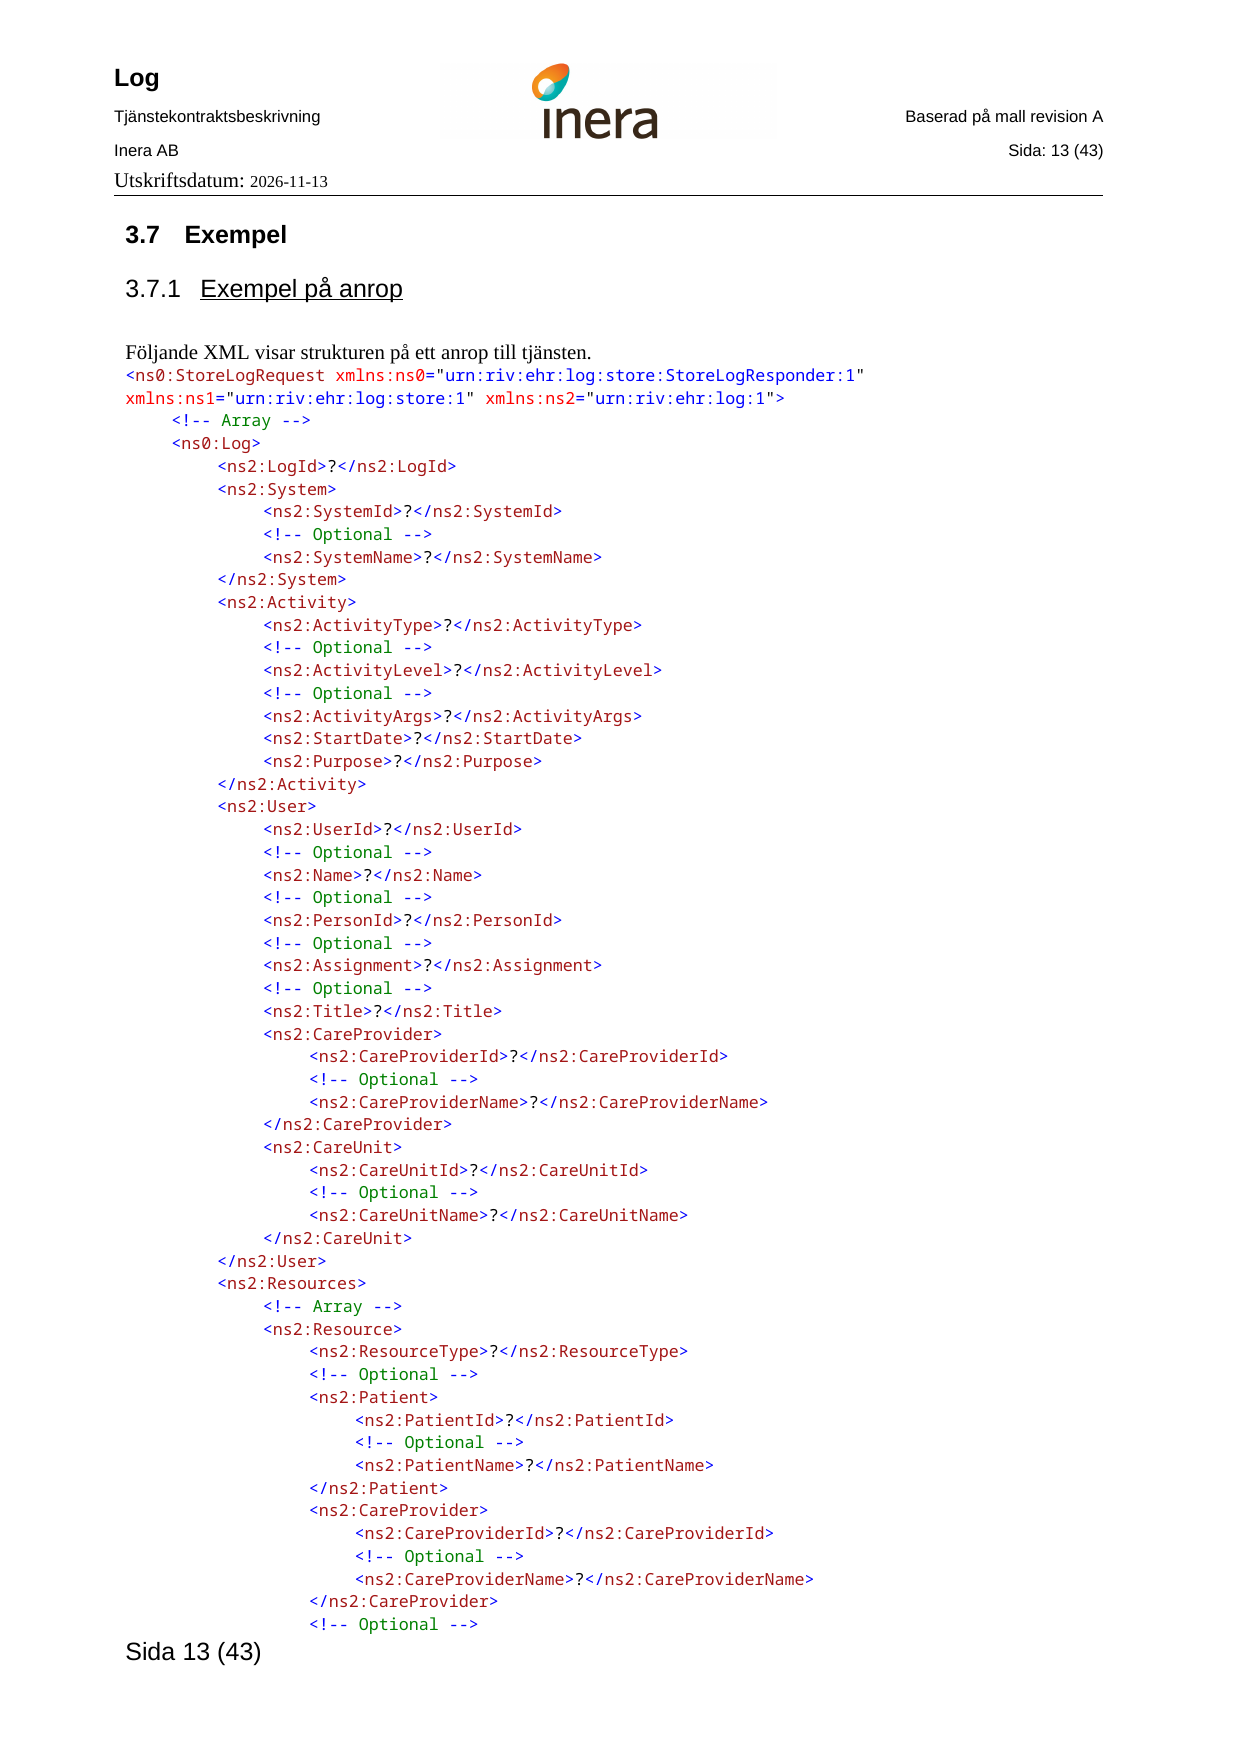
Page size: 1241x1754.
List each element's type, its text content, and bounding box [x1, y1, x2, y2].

text </ns2:User> [217, 1249, 1115, 1272]
text <ns2:LogId>?</ns2:LogId> [217, 454, 1115, 477]
text <!-- Optional --> [263, 523, 1115, 545]
text <!-- Optional --> [263, 886, 1115, 909]
text <ns2:UserId>?</ns2:UserId> [263, 818, 1115, 841]
text <ns2:Patient> [308, 1386, 1115, 1408]
text <ns2:Name>?</ns2:Name> [263, 863, 1115, 886]
text <ns2:ActivityType>?</ns2:ActivityType> [263, 613, 1115, 636]
text <ns2:Resources> [217, 1272, 1115, 1295]
text <ns2:CareUnitId>?</ns2:CareUnitId> [308, 1158, 1115, 1181]
text <ns2:CareProviderId>?</ns2:CareProviderId> [354, 1522, 1115, 1544]
text <ns2:System> [217, 477, 1115, 500]
text <ns2:PatientName>?</ns2:PatientName> [354, 1454, 1115, 1476]
text <!-- Optional --> [354, 1544, 1115, 1567]
text <ns2:SystemName>?</ns2:SystemName> [263, 545, 1115, 568]
text <!-- Optional --> [308, 1181, 1115, 1204]
text <ns0:StoreLogRequest xmlns:ns0="urn:riv:ehr:log:store:StoreLogResponder:1" xmlns:ns1="urn:riv:ehr:log:store:1" xmlns:ns2="urn:riv:ehr:log:1"> [125, 364, 1115, 409]
text <!-- Optional --> [354, 1431, 1115, 1454]
text Följande XML visar strukturen på ett anrop till tjänsten. [125, 339, 1115, 364]
text <!-- Optional --> [308, 1363, 1115, 1386]
subtitle Exempel [125, 221, 956, 249]
text </ns2:System> [217, 568, 1115, 591]
text <ns2:CareProviderId>?</ns2:CareProviderId> [308, 1045, 1115, 1068]
text </ns2:CareProvider> [308, 1590, 1115, 1613]
text <!-- Optional --> [263, 841, 1115, 863]
text <ns2:SystemId>?</ns2:SystemId> [263, 500, 1115, 523]
text <ns2:Title>?</ns2:Title> [263, 999, 1115, 1022]
text <!-- Array --> [171, 409, 1115, 432]
text <ns0:Log> [171, 432, 1115, 454]
text </ns2:Patient> [308, 1476, 1115, 1499]
subtitle Exempel på anrop [125, 274, 1115, 303]
text <ns2:CareUnit> [263, 1136, 1115, 1158]
text <ns2:CareUnitName>?</ns2:CareUnitName> [308, 1204, 1115, 1227]
text <ns2:User> [217, 795, 1115, 818]
text <ns2:ActivityArgs>?</ns2:ActivityArgs> [263, 704, 1115, 727]
text <!-- Optional --> [263, 931, 1115, 954]
text <ns2:ActivityLevel>?</ns2:ActivityLevel> [263, 659, 1115, 682]
text <ns2:PersonId>?</ns2:PersonId> [263, 909, 1115, 931]
text </ns2:CareProvider> [263, 1113, 1115, 1136]
text </ns2:CareUnit> [263, 1227, 1115, 1249]
picture [439, 63, 777, 139]
text <!-- Optional --> [263, 977, 1115, 999]
text <!-- Optional --> [263, 636, 1115, 659]
text <ns2:PatientId>?</ns2:PatientId> [354, 1408, 1115, 1431]
text <ns2:Resource> [263, 1317, 1115, 1340]
text <ns2:CareProvider> [308, 1499, 1115, 1522]
text </ns2:Activity> [217, 772, 1115, 795]
text <ns2:Assignment>?</ns2:Assignment> [263, 954, 1115, 977]
text <ns2:CareProviderName>?</ns2:CareProviderName> [308, 1090, 1115, 1113]
text <ns2:Purpose>?</ns2:Purpose> [263, 750, 1115, 772]
text <ns2:Activity> [217, 591, 1115, 613]
text <ns2:ResourceType>?</ns2:ResourceType> [308, 1340, 1115, 1363]
text <ns2:CareProvider> [263, 1022, 1115, 1045]
text <!-- Optional --> [308, 1068, 1115, 1090]
text <!-- Array --> [263, 1295, 1115, 1317]
text <ns2:StartDate>?</ns2:StartDate> [263, 727, 1115, 750]
text <!-- Optional --> [263, 682, 1115, 704]
text <!-- Optional --> [308, 1613, 1115, 1635]
text <ns2:CareProviderName>?</ns2:CareProviderName> [354, 1567, 1115, 1590]
